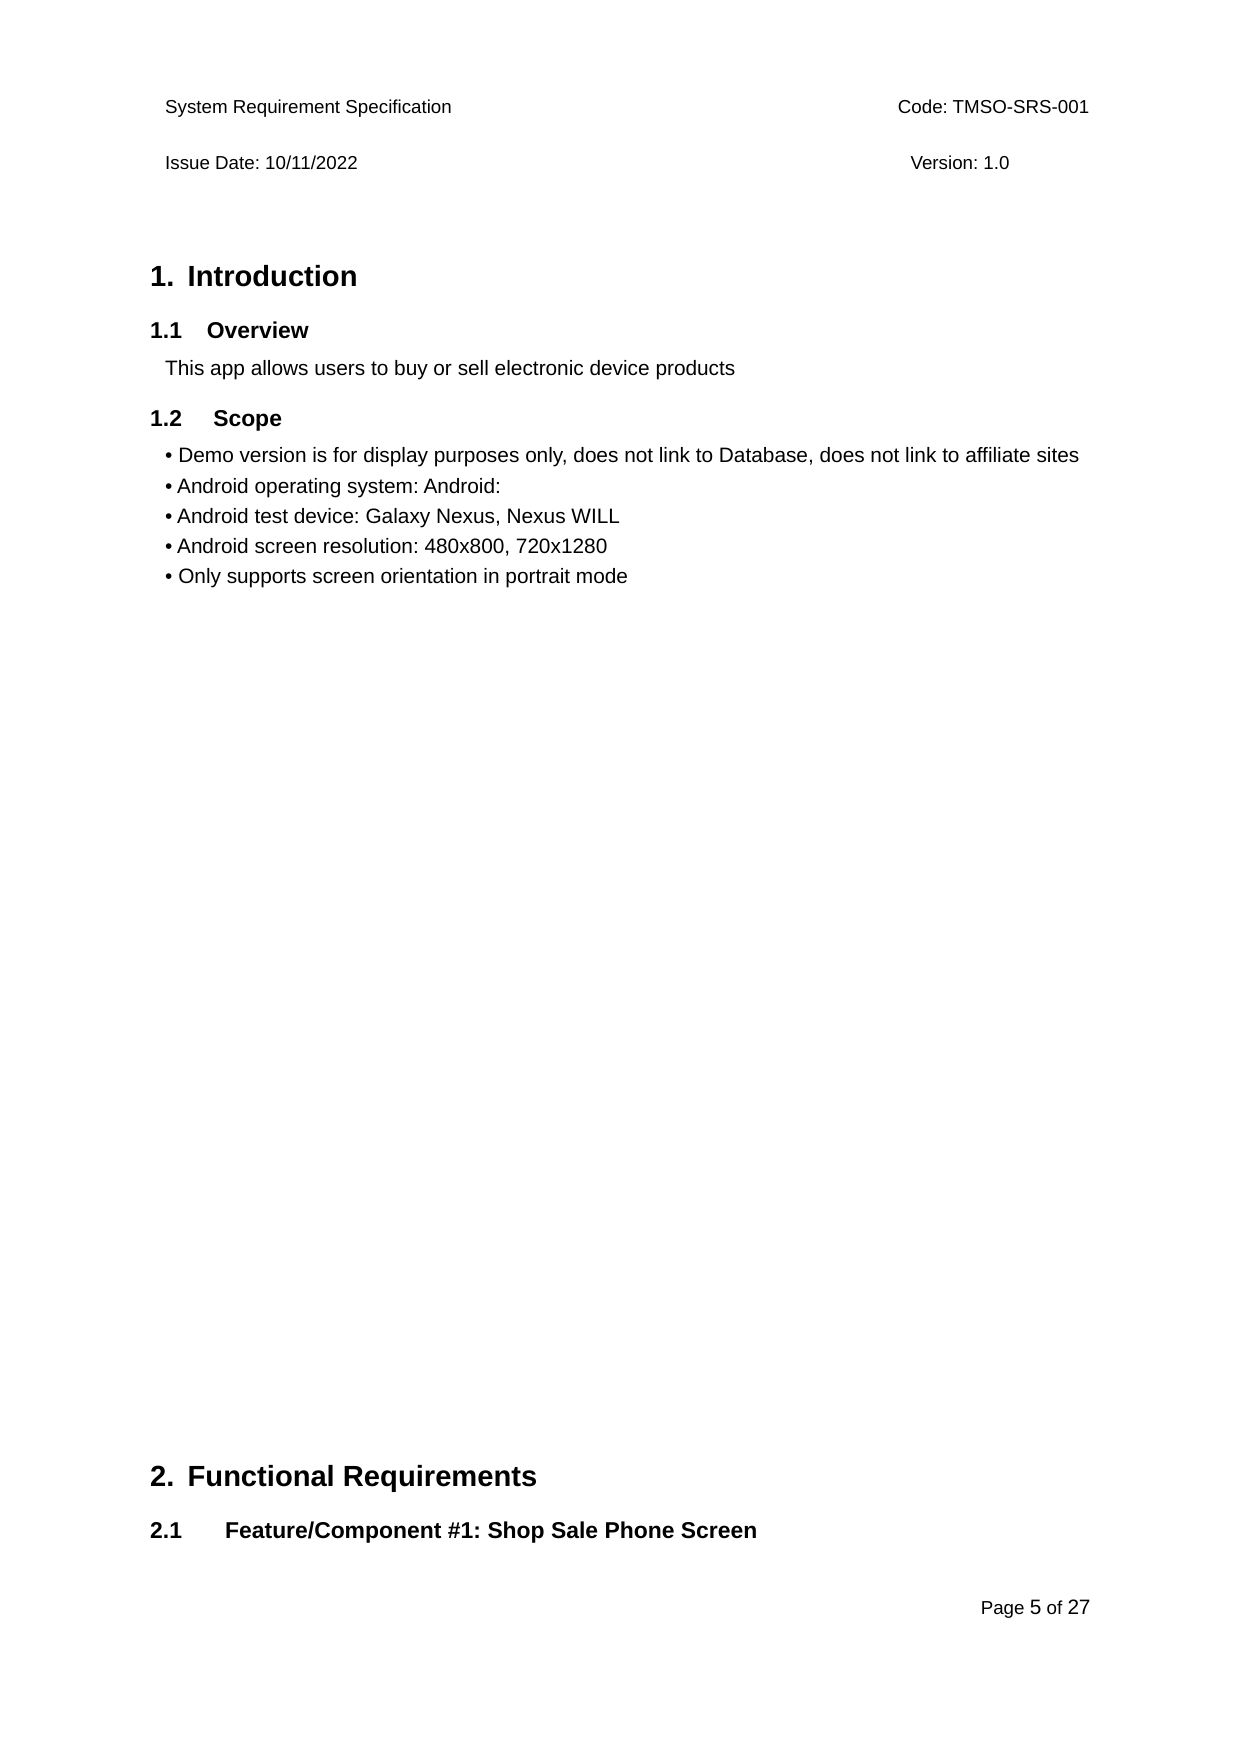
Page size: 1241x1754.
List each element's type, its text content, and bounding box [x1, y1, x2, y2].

subtitle Overview [150, 317, 1090, 343]
text • Only supports screen orientation in portrait mode [165, 564, 1090, 588]
subtitle Functional Requirements [150, 1459, 1090, 1492]
subtitle Introduction [150, 259, 1090, 292]
text This app allows users to buy or sell electronic device products [165, 356, 1090, 380]
text • Demo version is for display purposes only, does not link to Database, does not link to affiliate sites [165, 443, 1090, 467]
subtitle Scope [150, 404, 1090, 431]
subtitle Feature/Component #1: Shop Sale Phone Screen [150, 1517, 1090, 1543]
text • Android screen resolution: 480x800, 720x1280 [165, 534, 1090, 558]
text • Android operating system: Android: [165, 473, 1090, 497]
text • Android test device: Galaxy Nexus, Nexus WILL [165, 504, 1090, 528]
